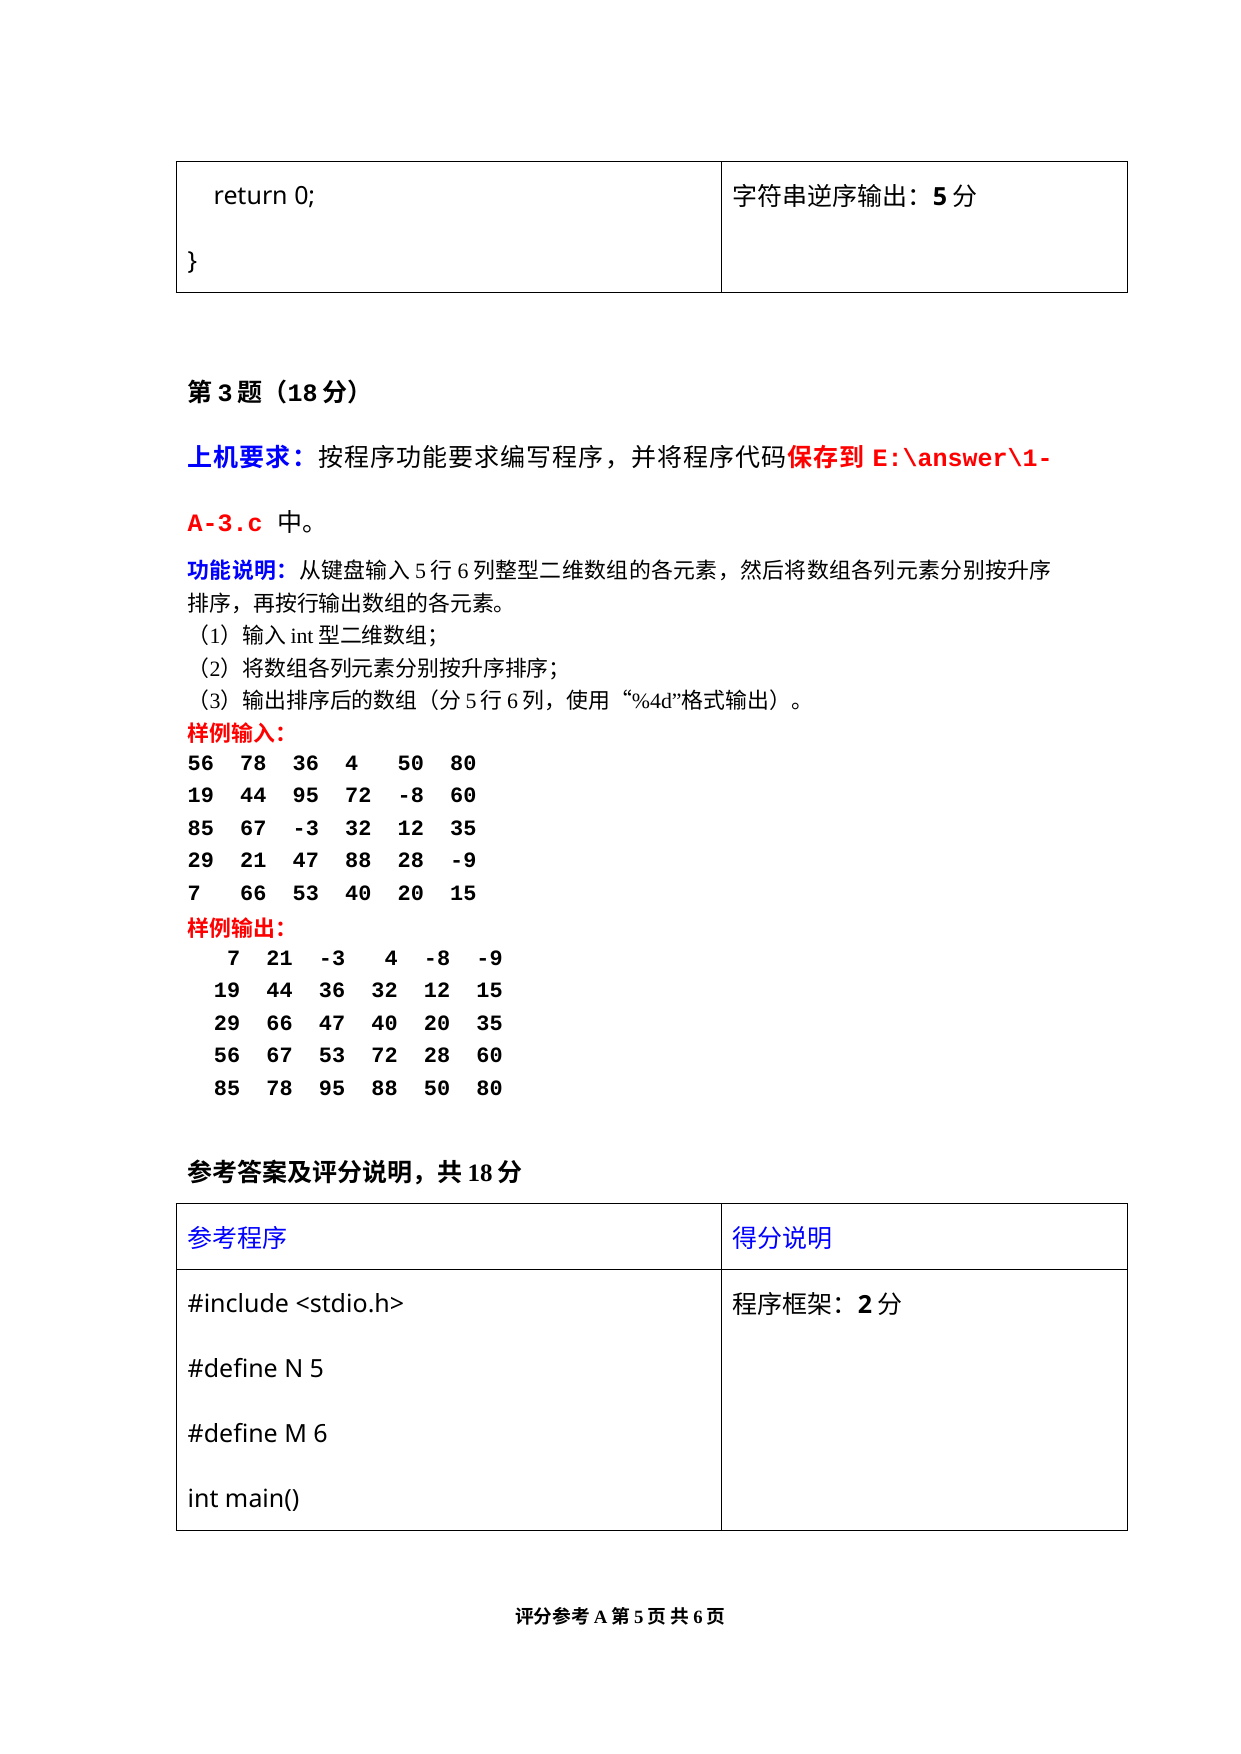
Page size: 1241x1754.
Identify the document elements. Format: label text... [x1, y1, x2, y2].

text 29 21 47 88 28 -9 [187, 846, 1053, 878]
table_header 得分说明 [722, 1204, 1127, 1269]
text 29 66 47 40 20 35 [187, 1008, 1053, 1041]
text 85 78 95 88 50 80 [187, 1073, 1053, 1106]
text （3）输出排序后的数组（分5行6列，使用“%4d”格式输出）。 [187, 683, 1053, 716]
text 上机要求：按程序功能要求编写程序，并将程序代码保存到 E:\answer\1-A-3.c 中。 [187, 423, 1053, 553]
text 功能说明：从键盘输入5行6列整型二维数组的各元素，然后将数组各列元素分别按升序排序，再按行输出数组的各元素。 [187, 553, 1053, 618]
text （2）将数组各列元素分别按升序排序； [187, 651, 1053, 683]
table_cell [722, 162, 1127, 292]
text 参考答案及评分说明，共18分 [187, 1138, 1053, 1203]
text 56 78 36 4 50 80 [187, 748, 1053, 781]
text 56 67 53 72 28 60 [187, 1041, 1053, 1073]
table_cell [722, 1270, 1127, 1530]
text 样例输出： [187, 911, 1053, 943]
text 样例输入： [187, 716, 1053, 748]
text 19 44 95 72 -8 60 [187, 781, 1053, 813]
text 7 21 -3 4 -8 -9 [187, 943, 1053, 976]
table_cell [177, 162, 721, 292]
text 19 44 36 32 12 15 [187, 976, 1053, 1008]
text 7 66 53 40 20 15 [187, 878, 1053, 911]
text 85 67 -3 32 12 35 [187, 813, 1053, 846]
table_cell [177, 1270, 721, 1530]
text 第3题（18分） [187, 358, 1053, 423]
text （1）输入int型二维数组； [187, 618, 1053, 651]
table_header 参考程序 [177, 1204, 721, 1269]
